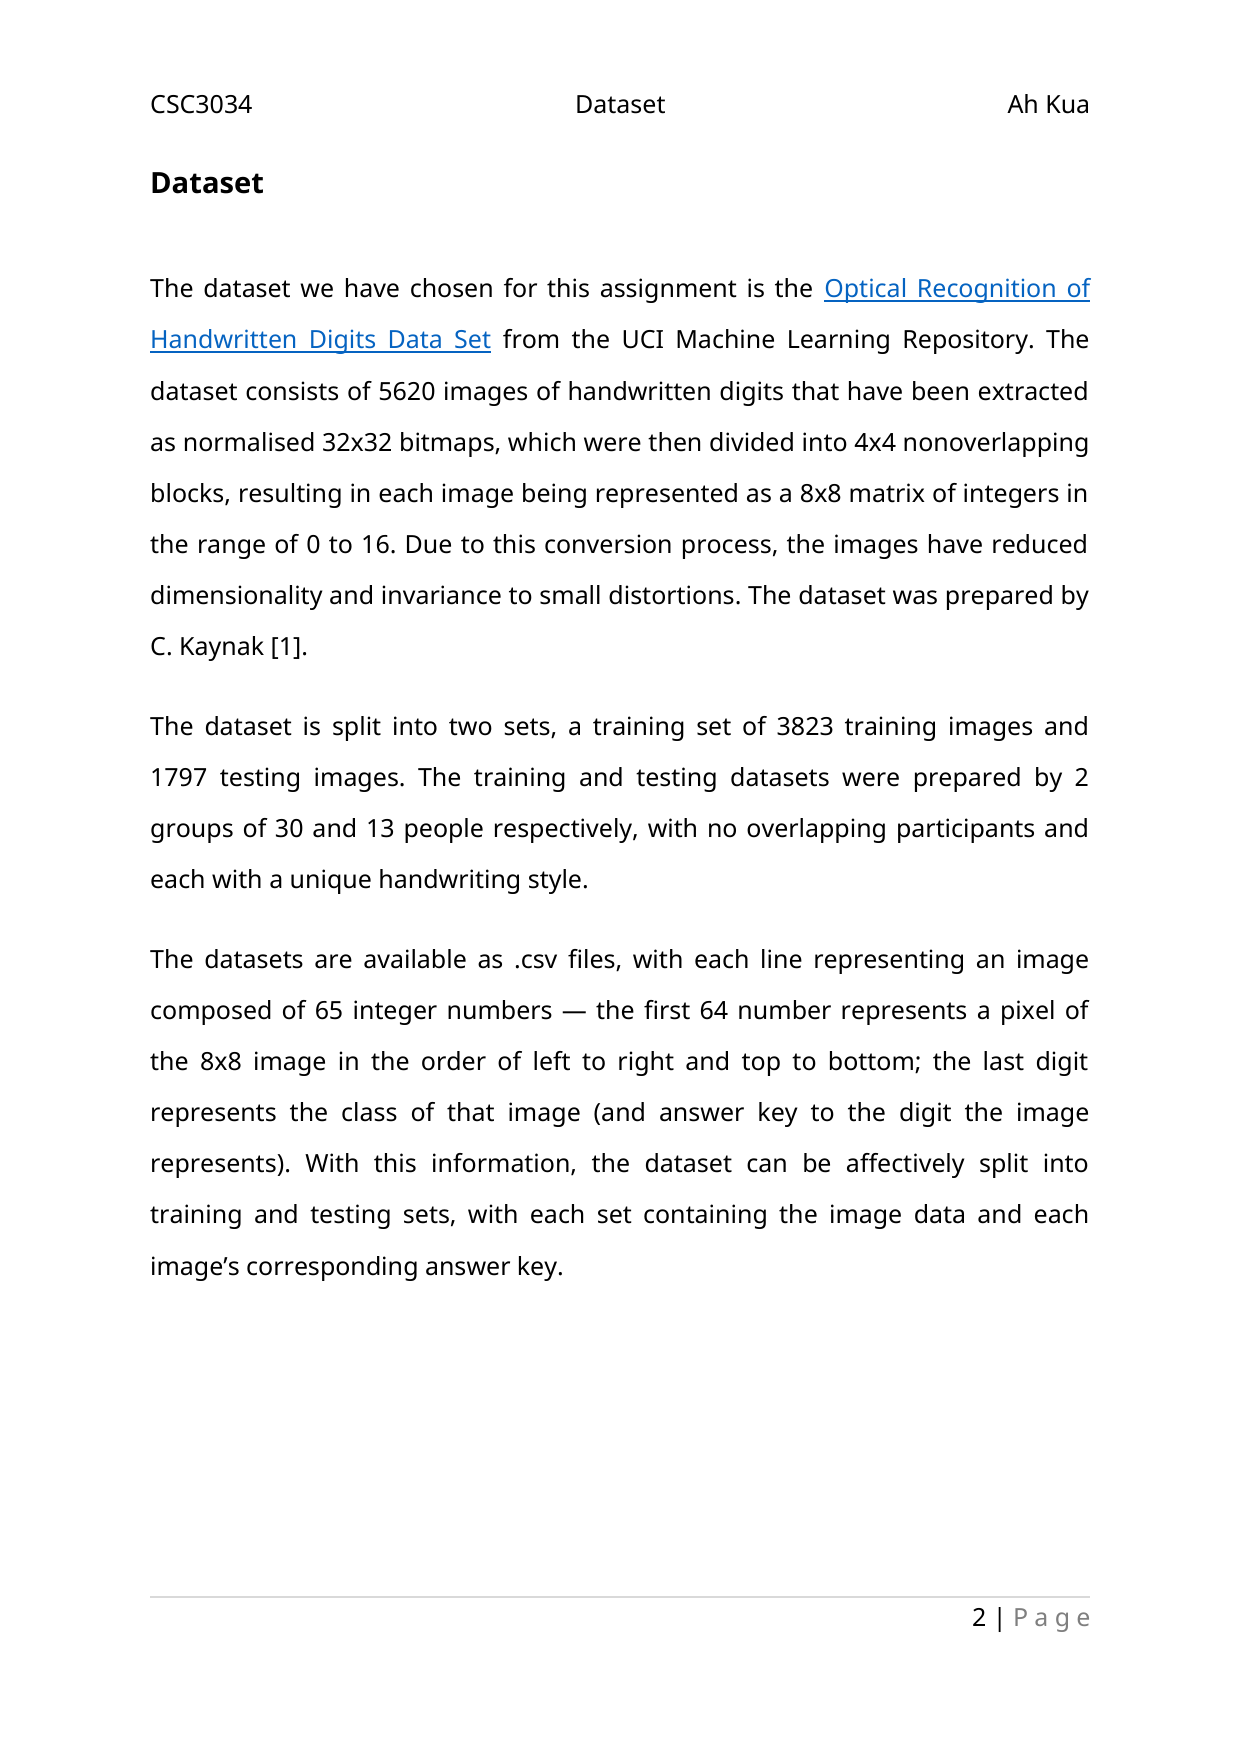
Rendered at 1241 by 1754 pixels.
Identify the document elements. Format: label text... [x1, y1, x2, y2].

text The datasets are available as .csv files, with each line representing an image composed of 65 integer numbers — the first 64 number represents a pixel of the 8x8 image in the order of left to right and top to bottom; the last digit represents the class of that image (and answer key to the digit the image represents). With this information, the dataset can be affectively split into training and testing sets, with each set containing the image data and each image’s corresponding answer key. [150, 942, 1090, 1282]
subtitle Dataset [150, 162, 1090, 202]
text The dataset is split into two sets, a training set of 3823 training images and 1797 testing images. The training and testing datasets were prepared by 2 groups of 30 and 13 people respectively, with no overlapping participants and each with a unique handwriting style. [150, 708, 1090, 896]
text The dataset we have chosen for this assignment is the Optical Recognition of Handwritten Digits Data Set from the UCI Machine Learning Repository. The dataset consists of 5620 images of handwritten digits that have been extracted as normalised 32x32 bitmaps, which were then divided into 4x4 nonoverlapping blocks, resulting in each image being represented as a 8x8 matrix of integers in the range of 0 to 16. Due to this conversion process, the images have reduced dimensionality and invariance to small distortions. The dataset was prepared by C. Kaynak [1]. [150, 271, 1090, 662]
